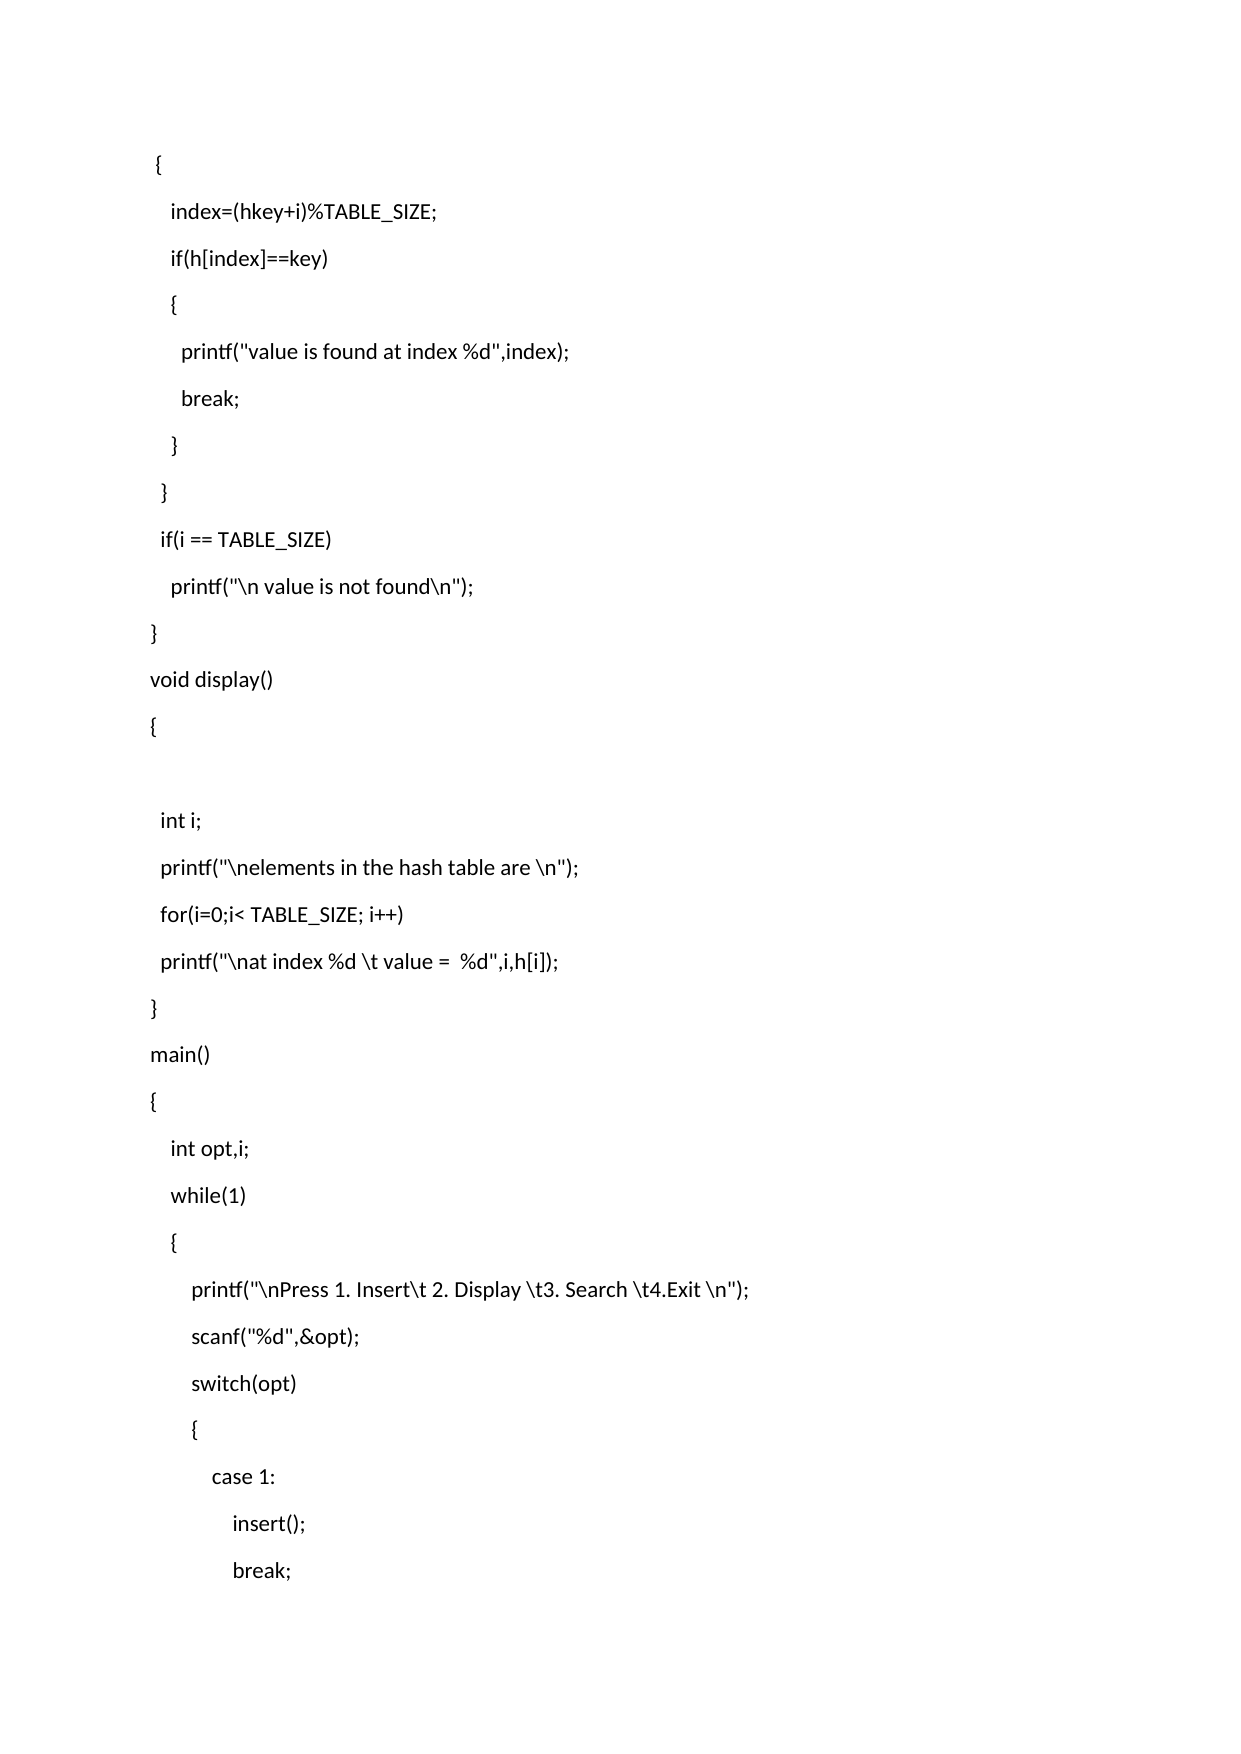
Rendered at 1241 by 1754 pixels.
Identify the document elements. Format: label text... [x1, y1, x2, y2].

text { [150, 1228, 1090, 1256]
text printf("\nat index %d \t value = %d",i,h[i]); [150, 947, 1090, 975]
text } [150, 478, 1090, 506]
text if(i == TABLE_SIZE) [150, 525, 1090, 553]
text index=(hkey+i)%TABLE_SIZE; [150, 197, 1090, 225]
text switch(opt) [150, 1369, 1090, 1397]
text int opt,i; [150, 1134, 1090, 1162]
text break; [150, 1556, 1090, 1584]
text insert(); [150, 1509, 1090, 1537]
text scanf("%d",&opt); [150, 1322, 1090, 1350]
text { [150, 150, 1090, 178]
text printf("value is found at index %d",index); [150, 337, 1090, 366]
text break; [150, 384, 1090, 412]
text int i; [150, 806, 1090, 834]
text { [150, 712, 1090, 741]
text for(i=0;i< TABLE_SIZE; i++) [150, 900, 1090, 928]
text main() [150, 1041, 1090, 1069]
text { [150, 1087, 1090, 1116]
text while(1) [150, 1181, 1090, 1209]
text { [150, 1416, 1090, 1444]
text } [150, 431, 1090, 459]
text { [150, 291, 1090, 319]
text } [150, 619, 1090, 647]
text case 1: [150, 1462, 1090, 1491]
text } [150, 994, 1090, 1022]
text printf("\n value is not found\n"); [150, 572, 1090, 600]
text if(h[index]==key) [150, 244, 1090, 272]
text printf("\nPress 1. Insert\t 2. Display \t3. Search \t4.Exit \n"); [150, 1275, 1090, 1303]
text void display() [150, 666, 1090, 694]
text printf("\nelements in the hash table are \n"); [150, 853, 1090, 881]
